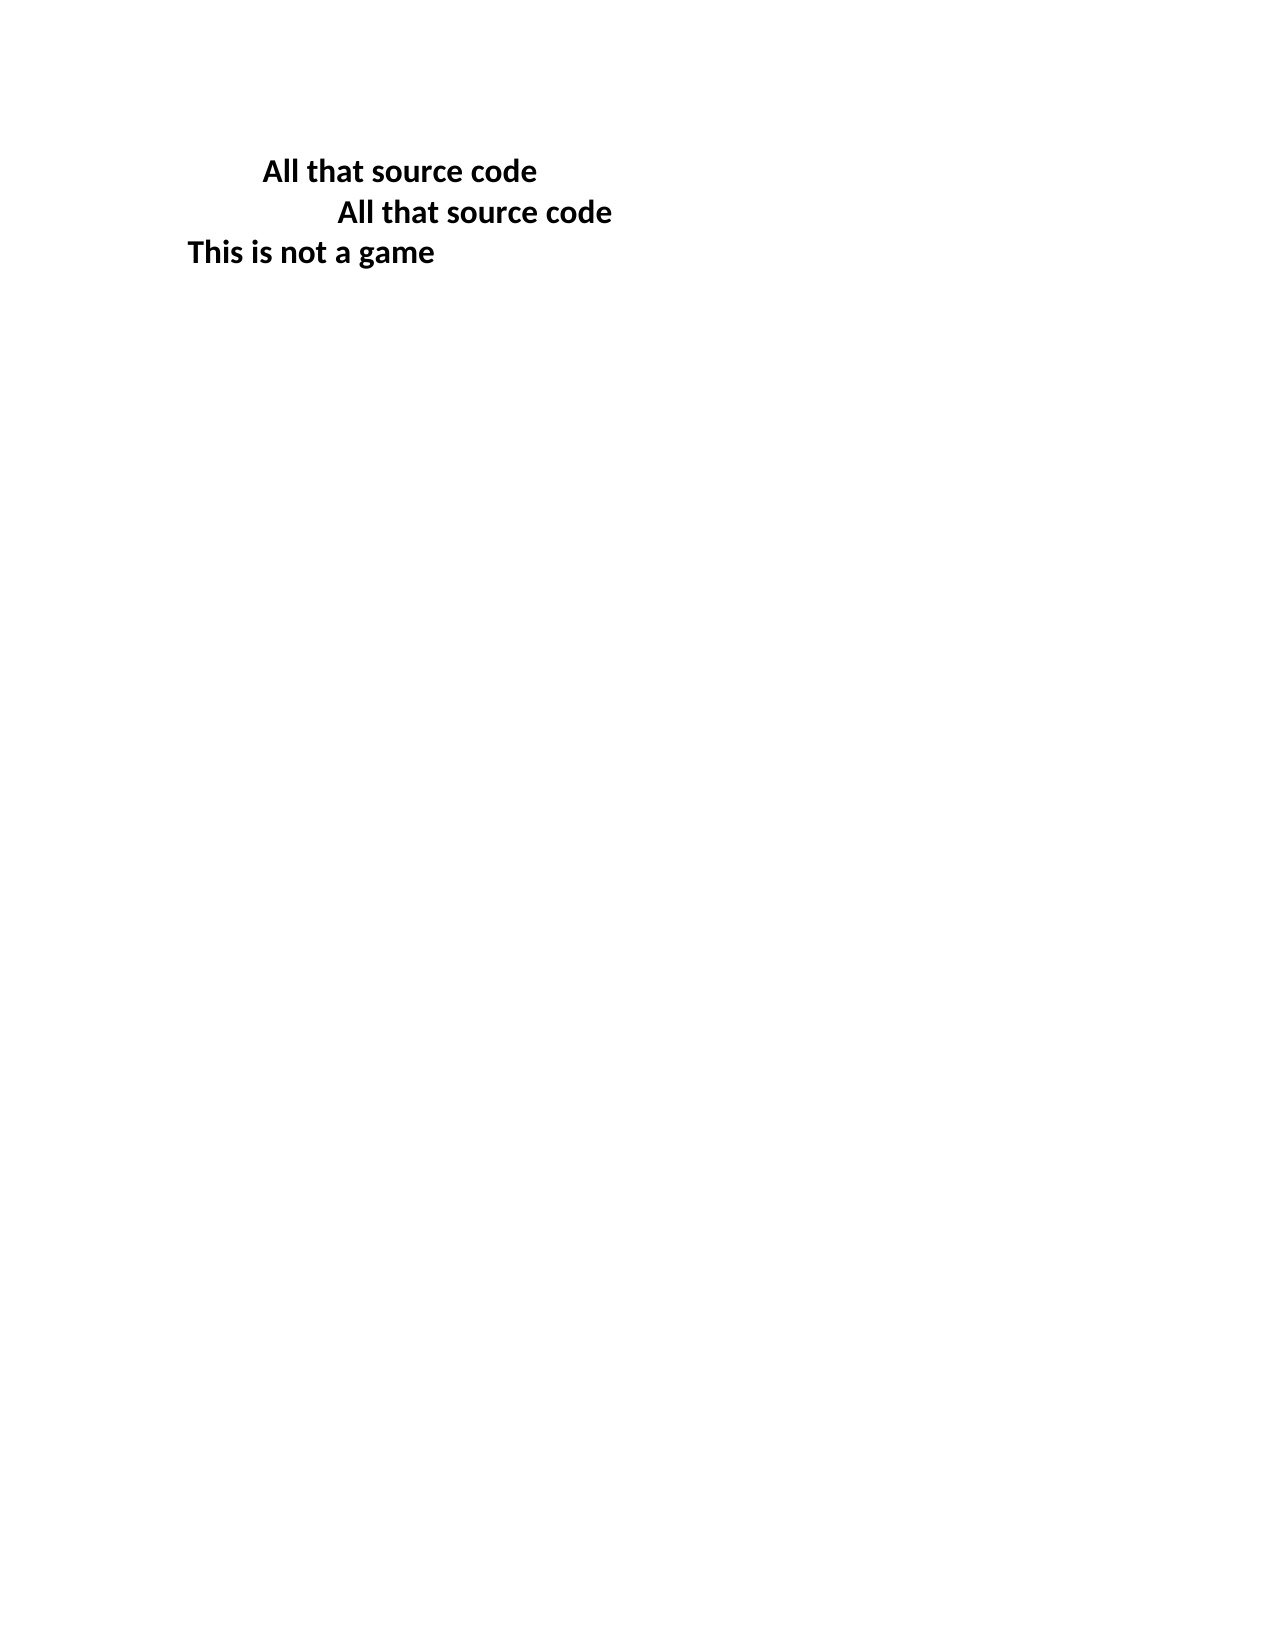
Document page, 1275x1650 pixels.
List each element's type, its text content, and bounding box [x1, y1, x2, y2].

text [187, 150, 1087, 191]
text All that source code [262, 191, 1087, 231]
text This is not a game [187, 231, 1087, 272]
